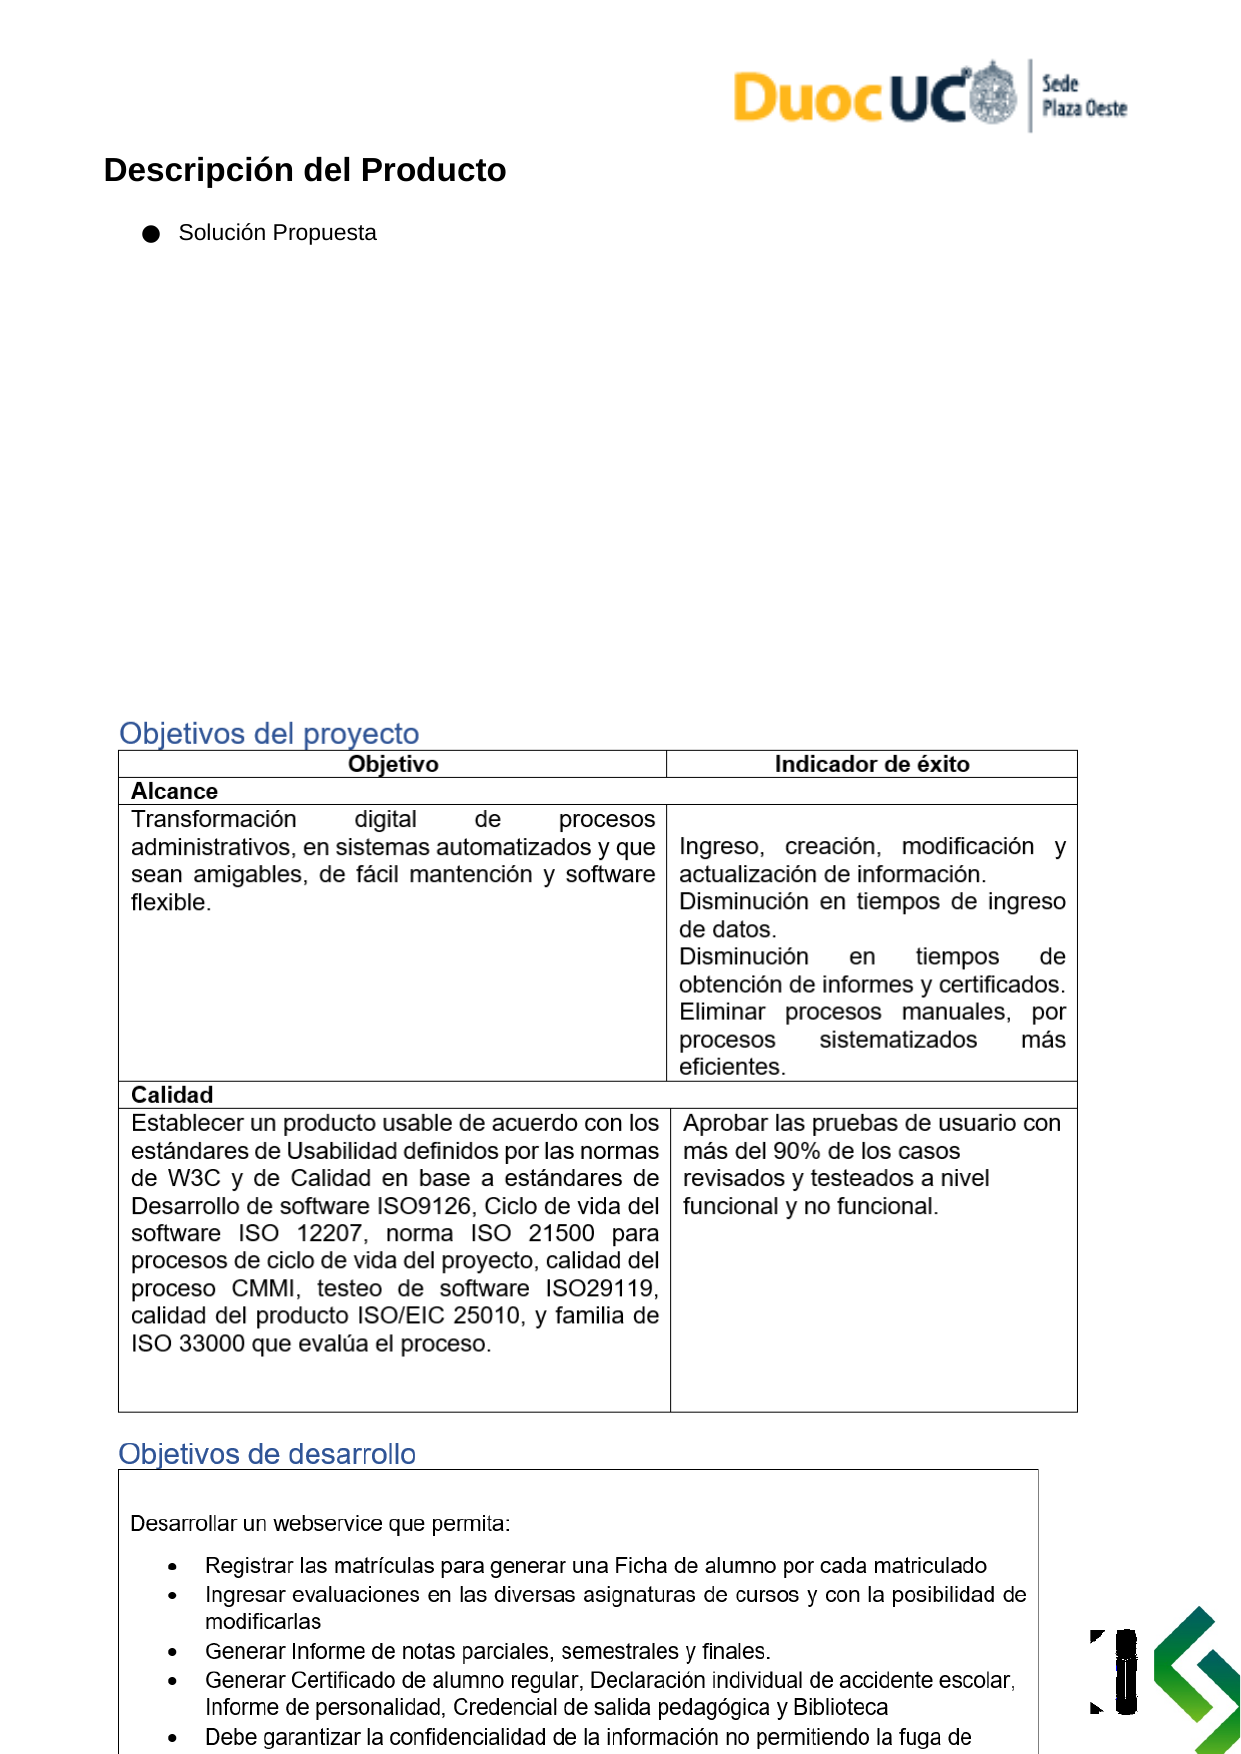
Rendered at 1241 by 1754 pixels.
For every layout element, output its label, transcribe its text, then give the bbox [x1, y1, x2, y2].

picture [608, 18, 1241, 168]
subtitle Descripción del Producto [103, 150, 1090, 188]
picture [103, 699, 1241, 1754]
list Solución Propuesta [141, 207, 1090, 254]
